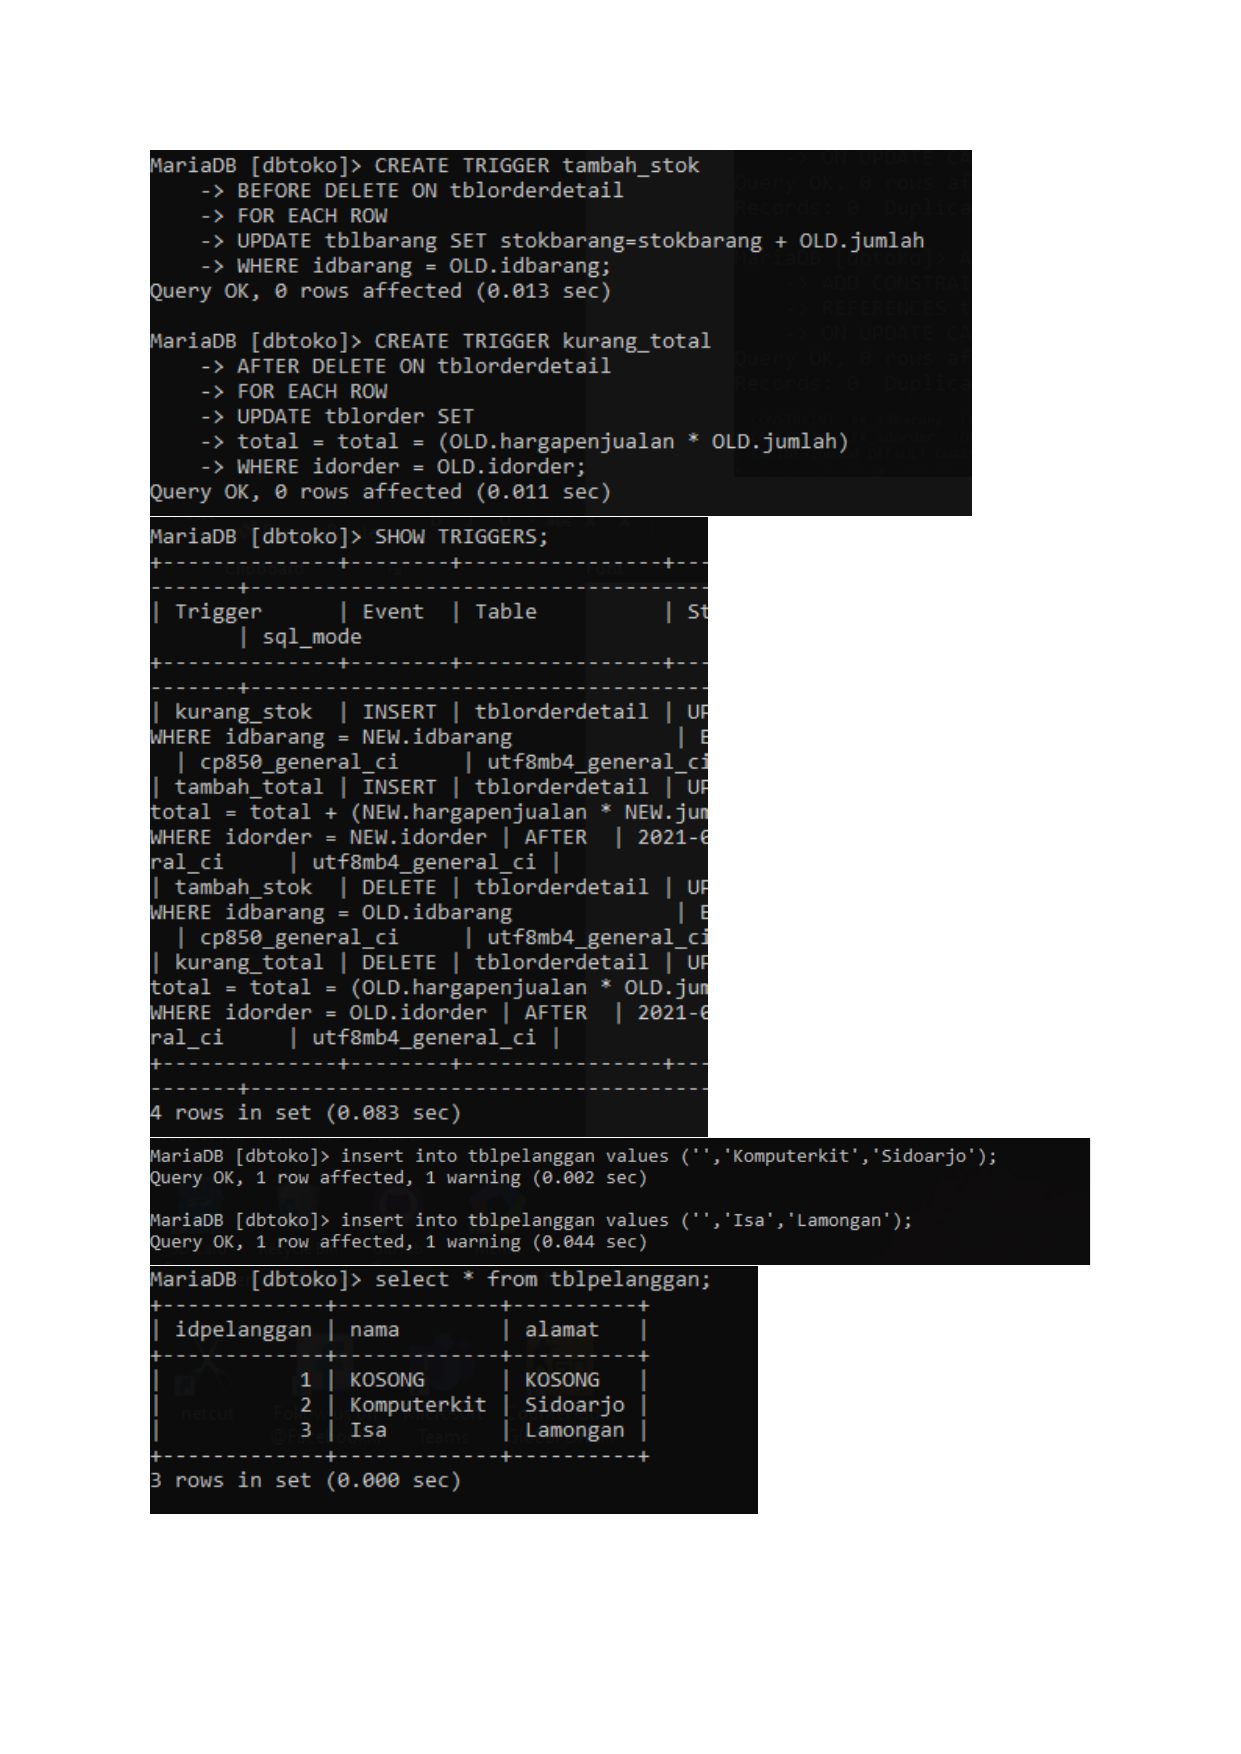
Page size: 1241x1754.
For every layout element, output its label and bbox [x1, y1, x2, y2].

picture [150, 1138, 1091, 1265]
picture [150, 1266, 758, 1514]
picture [150, 517, 708, 1137]
picture [150, 150, 972, 516]
